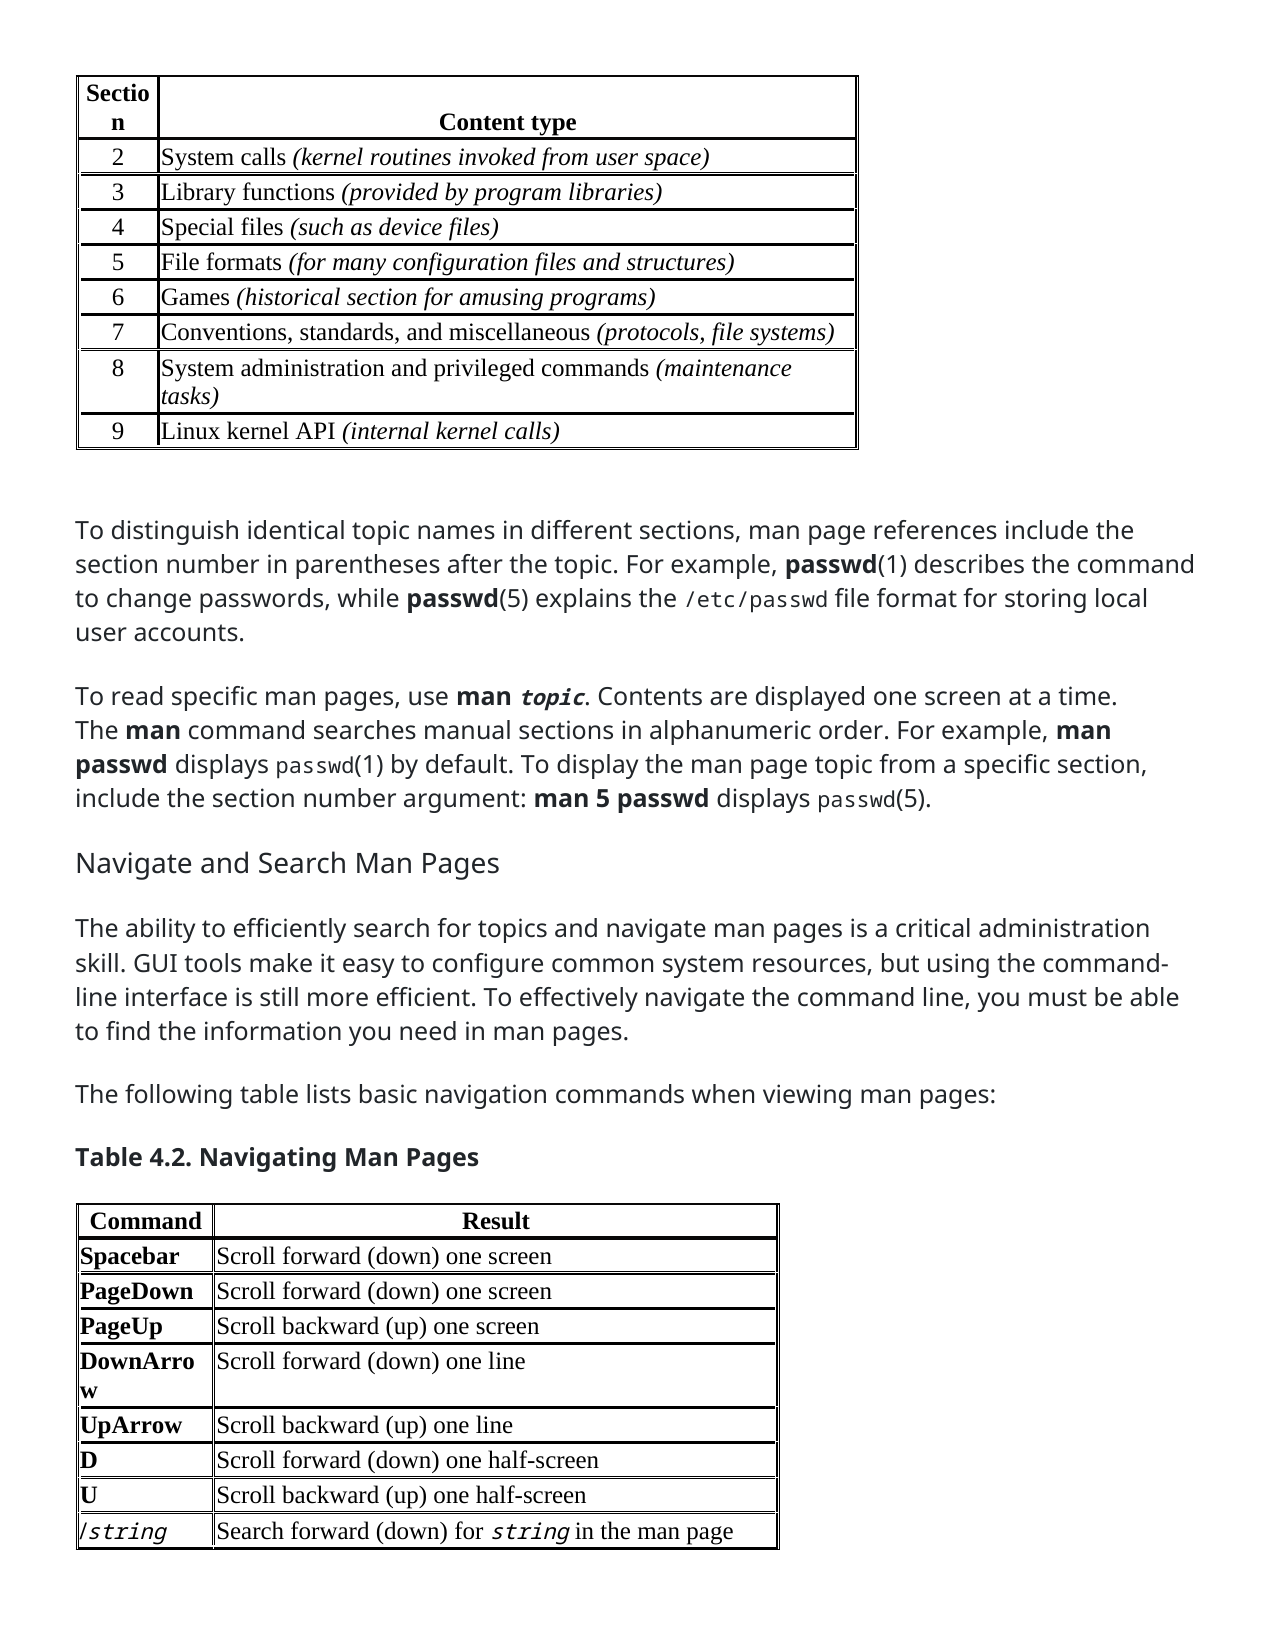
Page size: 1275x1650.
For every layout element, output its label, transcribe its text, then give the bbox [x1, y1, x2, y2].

table_cell PageUp [79, 1307, 212, 1342]
table_cell 2 [79, 140, 157, 172]
table_cell Games (historical section for amusing programs) [160, 278, 855, 313]
table_cell Scroll backward (up) one half-screen [215, 1476, 777, 1511]
table_cell Scroll backward (up) one line [215, 1406, 778, 1441]
table_cell Linux kernel API (internal kernel calls) [158, 412, 855, 447]
table_cell 4 [77, 208, 157, 242]
table_cell 9 [79, 412, 158, 447]
table_cell Scroll forward (down) one line [215, 1342, 776, 1406]
table_cell 3 [79, 172, 157, 207]
text The following table lists basic navigation commands when viewing man pages: [75, 1077, 1200, 1111]
text Navigate and Search Man Pages [75, 844, 1200, 882]
table_cell U [79, 1476, 212, 1511]
table_cell /string [79, 1511, 214, 1547]
table_cell Scroll forward (down) one screen [214, 1271, 778, 1307]
table_cell Scroll forward (down) one screen [215, 1240, 776, 1271]
text To read specific man pages, use man topic. Contents are displayed one screen at a time. The man command searches manual sections in alphanumeric order. For example, man passwd displays passwd(1) by default. To display the man page topic from a specific section, include the section number argument: man 5 passwd displays passwd(5). [75, 678, 1200, 814]
table_cell Conventions, standards, and miscellaneous (protocols, file systems) [160, 313, 855, 348]
text To distinguish identical topic names in different sections, man page references include the section number in parentheses after the topic. For example, passwd(1) describes the command to change passwords, while passwd(5) explains the /etc/passwd file format for storing local user accounts. [75, 513, 1200, 649]
table_cell Special files (such as device files) [160, 208, 857, 242]
table_cell Scroll backward (up) one screen [215, 1307, 776, 1342]
table_cell 6 [79, 278, 157, 313]
table_cell Scroll forward (down) one half-screen [215, 1441, 778, 1476]
table_cell Search forward (down) for string in the man page [214, 1511, 777, 1547]
table_cell 5 [77, 243, 157, 278]
table_cell File formats (for many configuration files and structures) [160, 243, 857, 278]
table_cell 7 [79, 313, 157, 348]
table_header Content type [160, 77, 855, 137]
text Table 4.2. Navigating Man Pages [75, 1140, 1200, 1174]
text The ability to efficiently search for topics and navigate man pages is a critical administration skill. GUI tools make it easy to configure common system resources, but using the command-line interface is still more efficient. To effectively navigate the command line, you must be able to find the information you need in man pages. [75, 911, 1200, 1047]
table_cell System calls (kernel routines invoked from user space) [160, 140, 855, 172]
table_header Result [215, 1205, 776, 1236]
table_cell System administration and privileged commands (maintenance tasks) [160, 348, 856, 412]
table_cell DownArrow [79, 1342, 212, 1406]
table_cell Library functions (provided by program libraries) [160, 172, 856, 207]
table_cell Spacebar [79, 1240, 212, 1271]
table_cell UpArrow [77, 1406, 212, 1441]
table_cell PageDown [77, 1271, 214, 1307]
table_cell D [77, 1441, 212, 1476]
table_cell 8 [79, 348, 157, 412]
table_header Section [79, 77, 157, 137]
table_header Command [79, 1205, 212, 1236]
